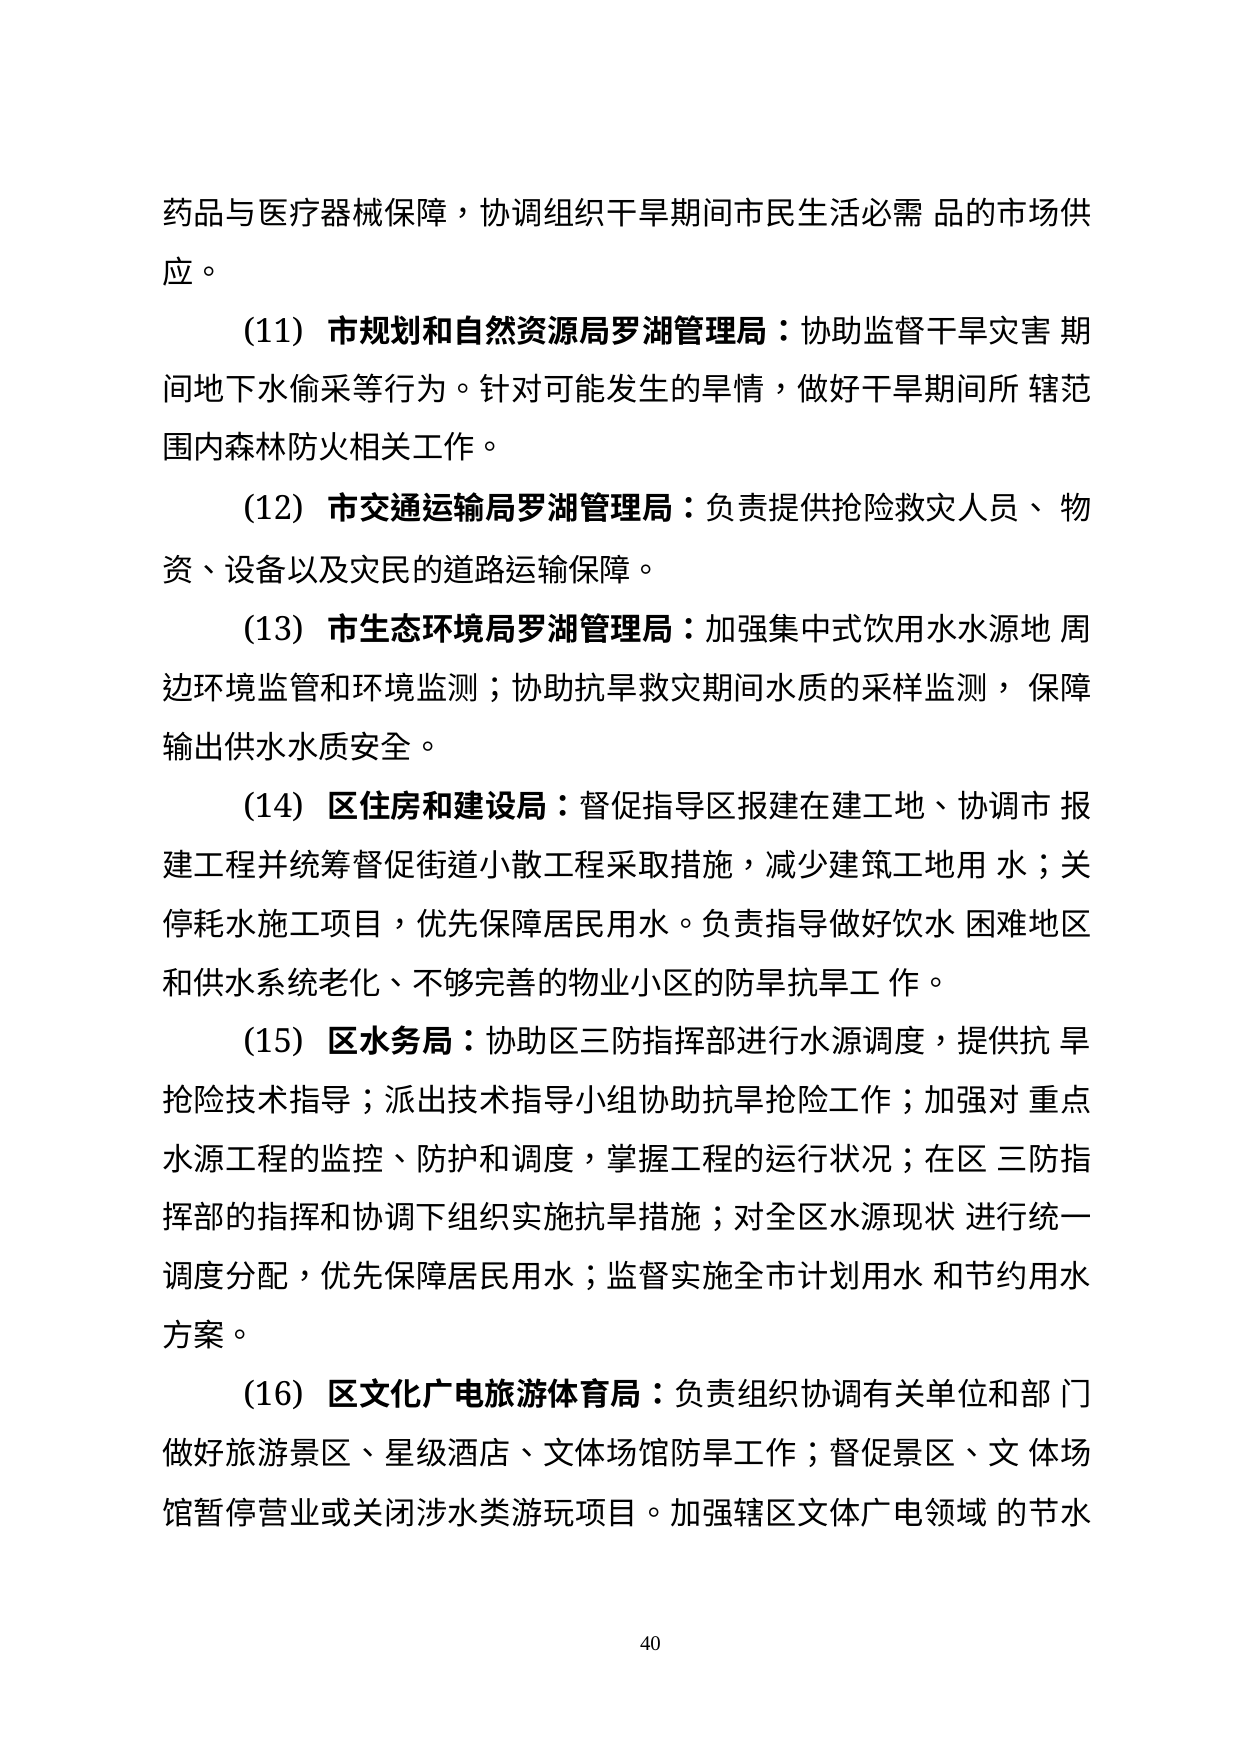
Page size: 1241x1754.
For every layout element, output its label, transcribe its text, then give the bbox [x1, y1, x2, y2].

list 市规划和自然资源局罗湖管理局：协助监督干旱灾害 期间地下水偷采等行为。针对可能发生的旱情，做好干旱期间所 辖范围内森林防火相关工作。 [162, 295, 1091, 470]
list 市生态环境局罗湖管理局：加强集中式饮用水水源地 周边环境监管和环境监测；协助抗旱救灾期间水质的采样监测， 保障输出供水水质安全。 [162, 593, 1091, 770]
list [162, 1358, 1091, 1536]
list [162, 177, 1091, 295]
list 区住房和建设局：督促指导区报建在建工地、协调市 报建工程并统筹督促街道小散工程采取措施，减少建筑工地用 水；关停耗水施工项目，优先保障居民用水。负责指导做好饮水 困难地区和供水系统老化、不够完善的物业小区的防旱抗旱工 作。 [162, 770, 1091, 1006]
list 区水务局：协助区三防指挥部进行水源调度，提供抗 旱抢险技术指导；派出技术指导小组协助抗旱抢险工作；加强对 重点水源工程的监控、防护和调度，掌握工程的运行状况；在区 三防指挥部的指挥和协调下组织实施抗旱措施；对全区水源现状 进行统一调度分配，优先保障居民用水；监督实施全市计划用水 和节约用水方案。 [162, 1006, 1091, 1358]
list 市交通运输局罗湖管理局：负责提供抢险救灾人员、 物资、设备以及灾民的道路运输保障。 [162, 470, 1091, 593]
